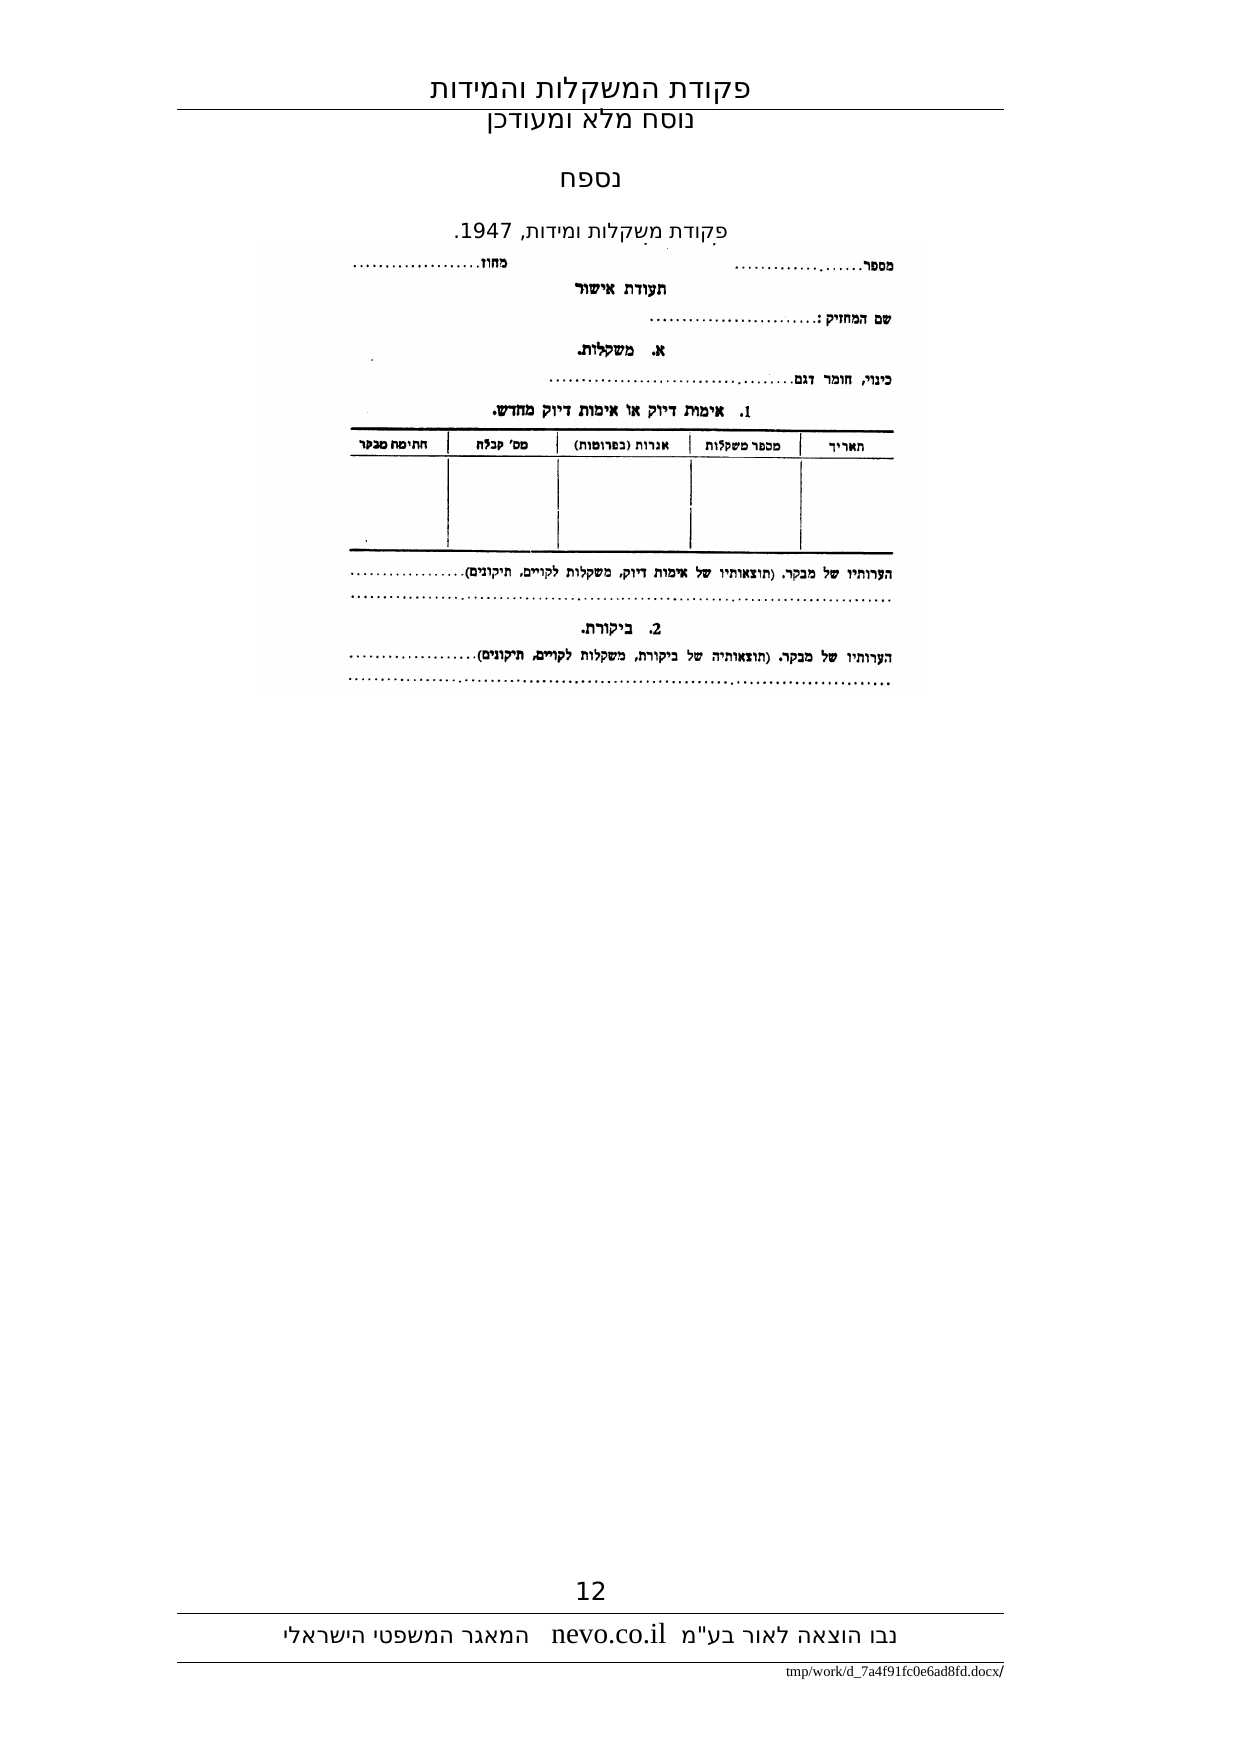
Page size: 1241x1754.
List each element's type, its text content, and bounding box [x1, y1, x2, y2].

text פקודת משקלות ומידות, 1947. [177, 219, 1004, 243]
picture [257, 243, 924, 691]
text נספח [177, 162, 1004, 194]
